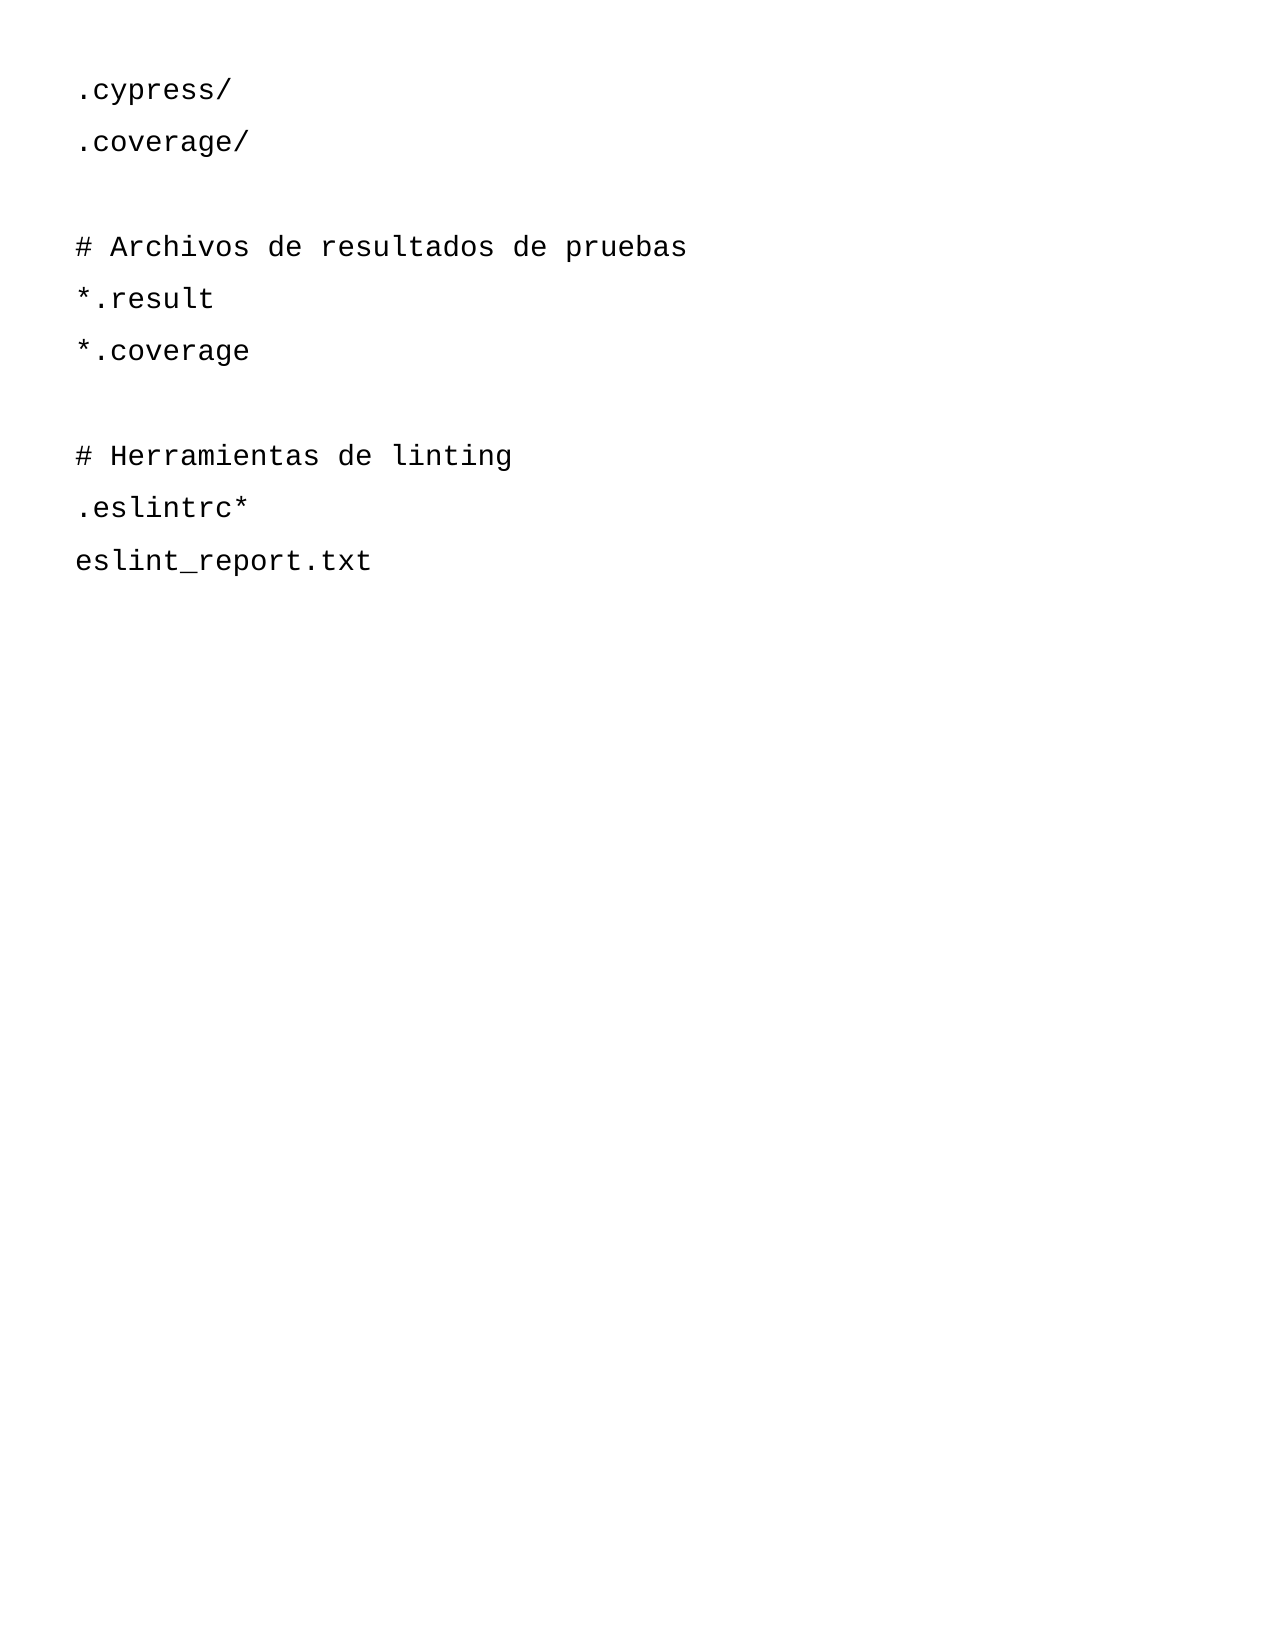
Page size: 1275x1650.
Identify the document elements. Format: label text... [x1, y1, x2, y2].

text *.result [75, 284, 1200, 317]
text .eslintrc* [75, 493, 1200, 526]
text eslint_report.txt [75, 546, 1200, 579]
text .cypress/ [75, 75, 1200, 108]
text *.coverage [75, 336, 1200, 369]
text # Archivos de resultados de pruebas [75, 232, 1200, 265]
text .coverage/ [75, 127, 1200, 160]
text # Herramientas de linting [75, 441, 1200, 474]
